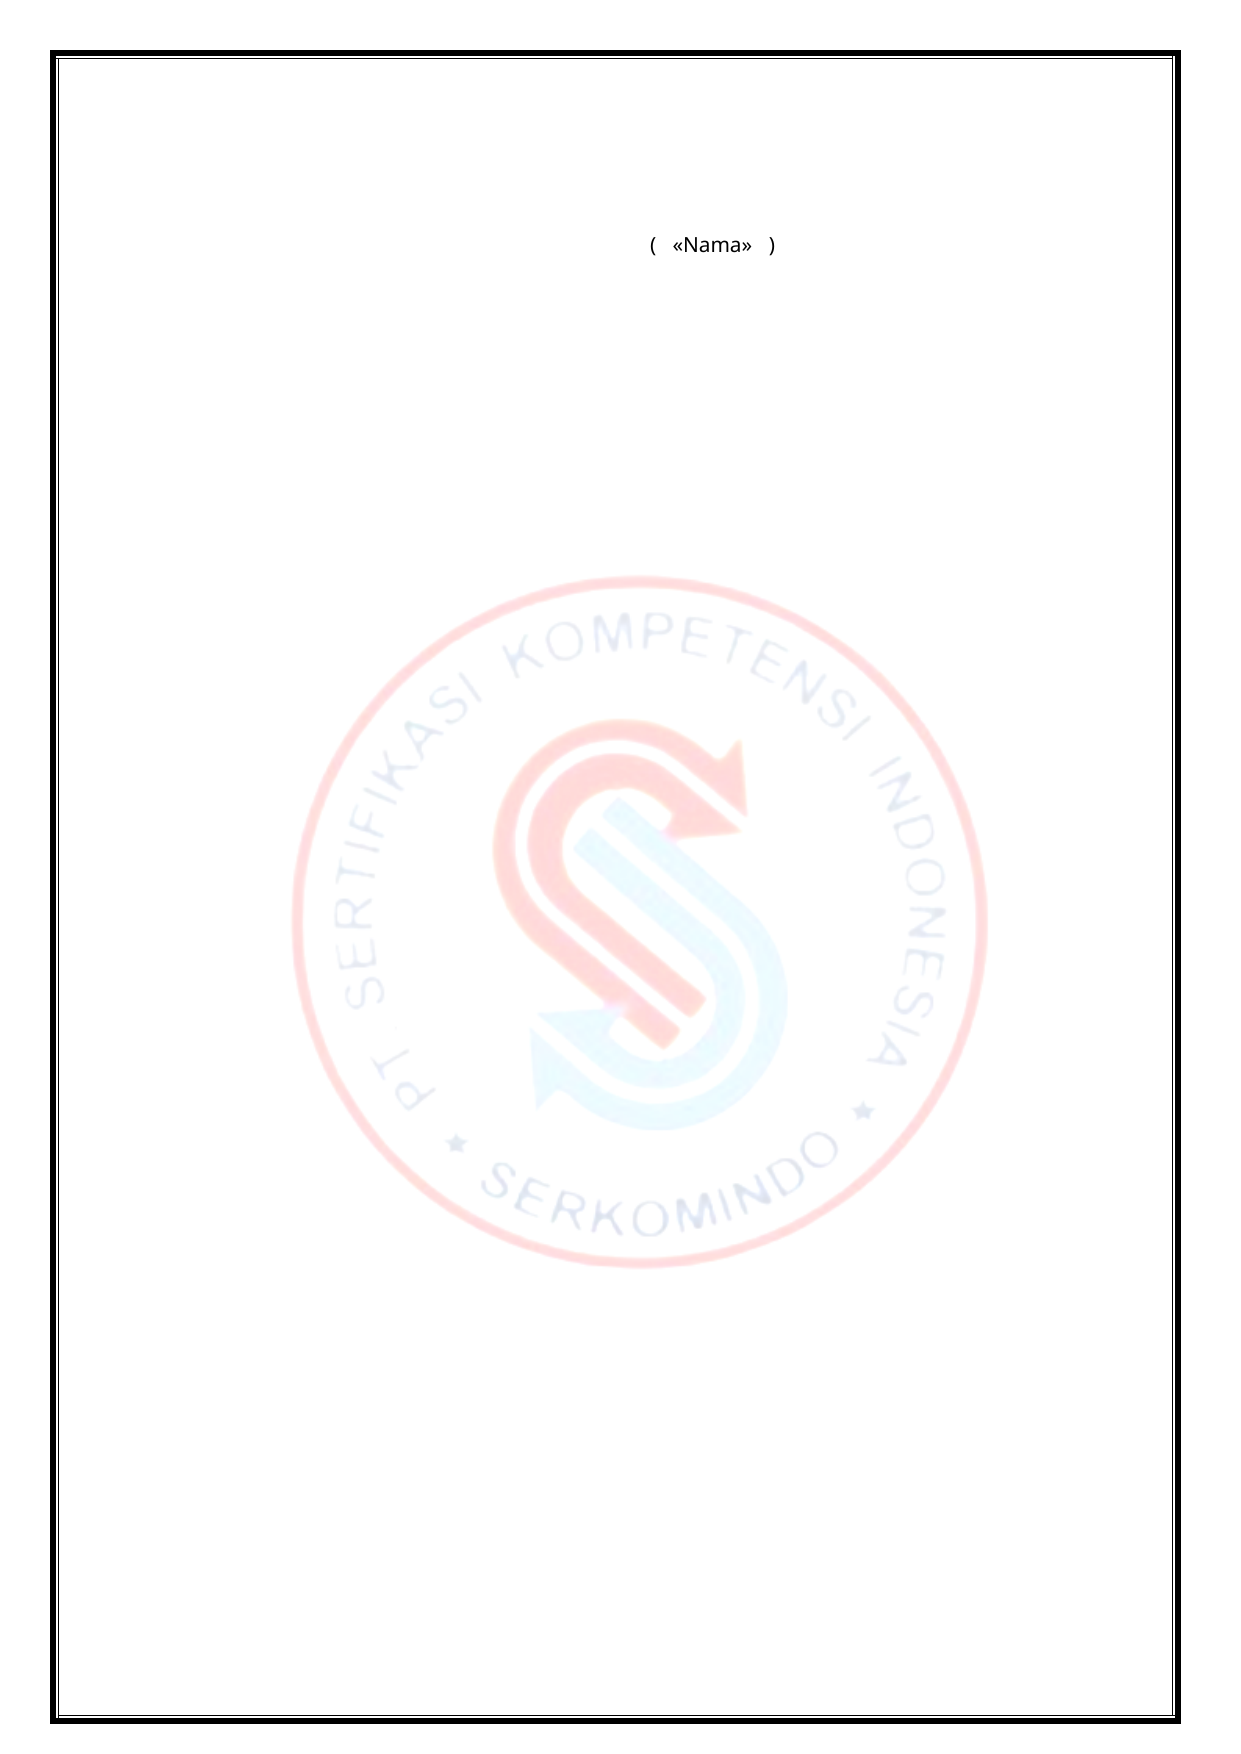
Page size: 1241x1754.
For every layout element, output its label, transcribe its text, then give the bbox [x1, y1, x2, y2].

text ( «Nama» ) [575, 230, 1149, 259]
